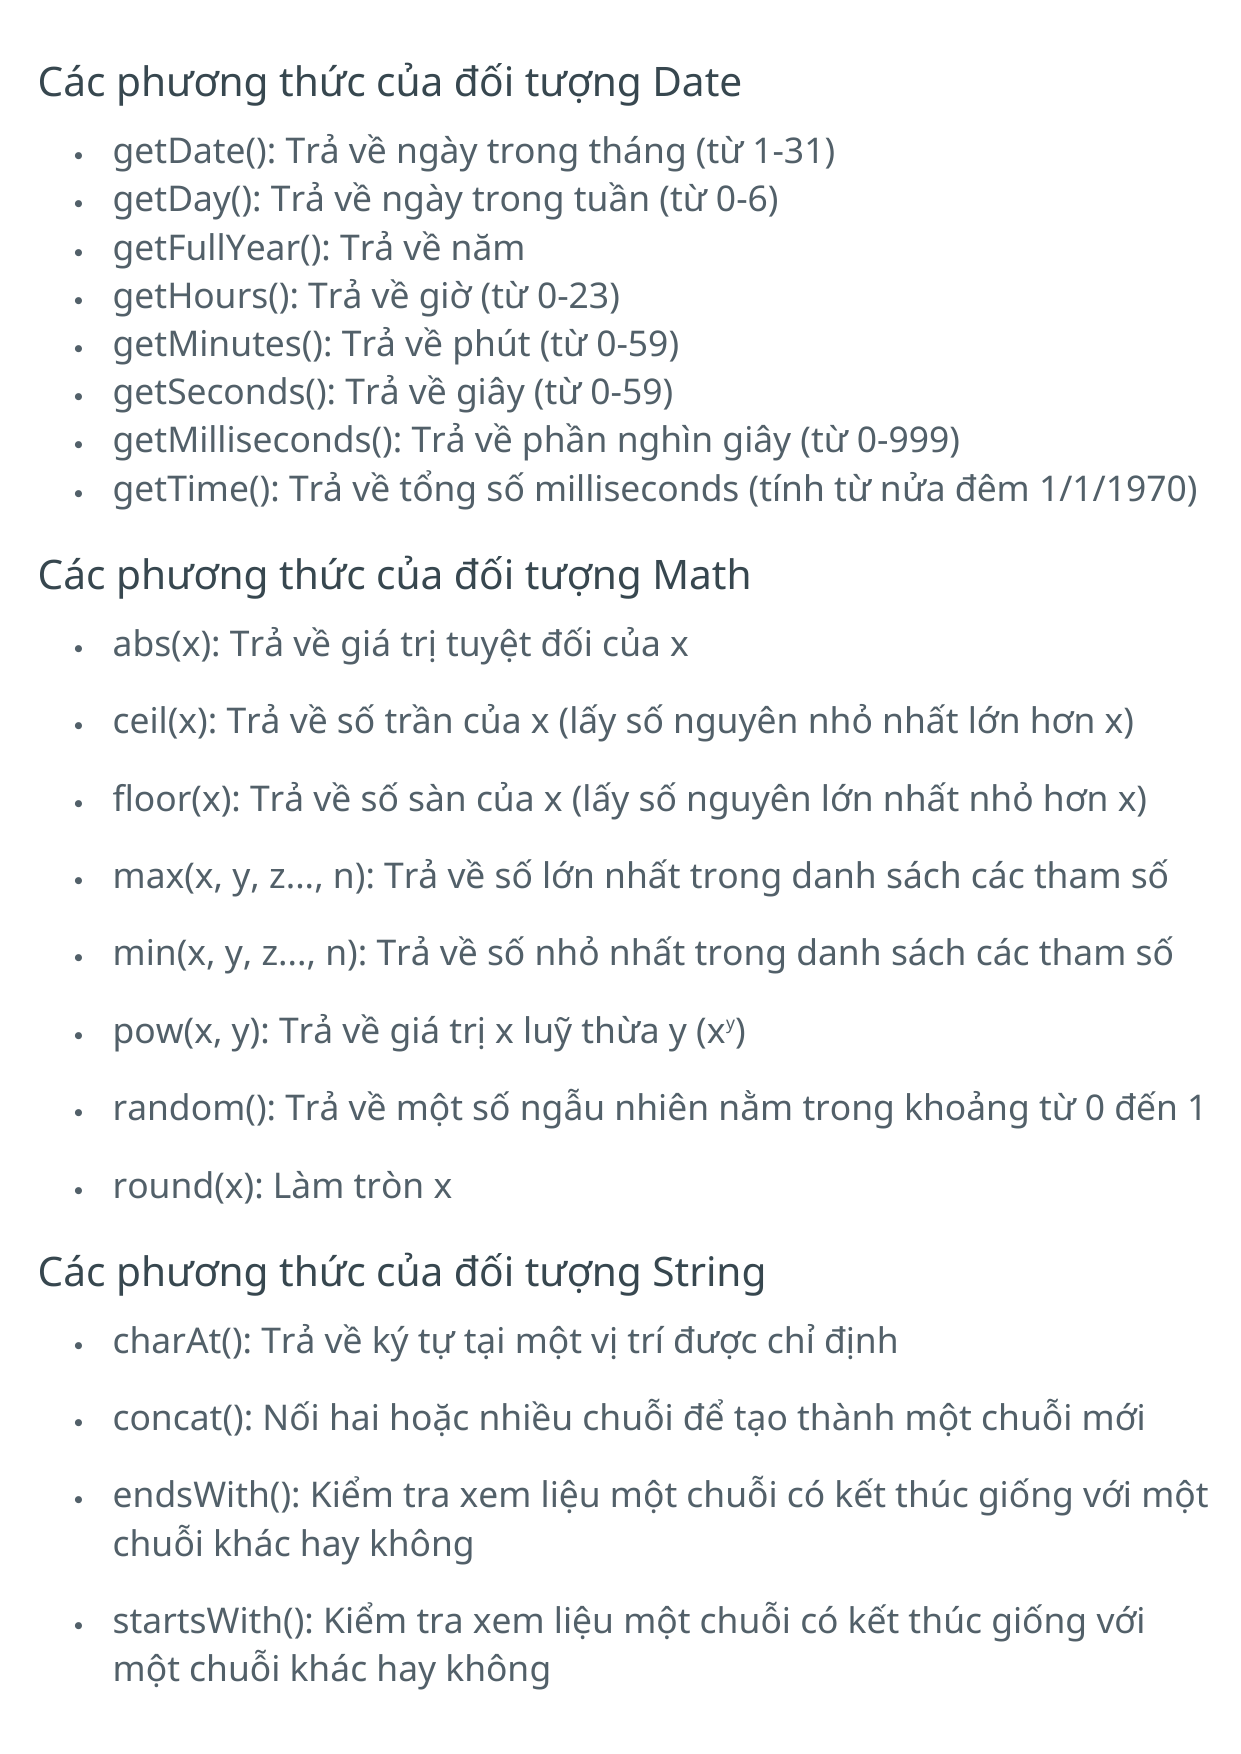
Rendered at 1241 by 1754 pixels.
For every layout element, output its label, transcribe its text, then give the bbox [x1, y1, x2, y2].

list abs(x): Trả về giá trị tuyệt đối của x [75, 618, 1209, 667]
subtitle Các phương thức của đối tượng Math [37, 546, 1209, 601]
list concat(): Nối hai hoặc nhiều chuỗi để tạo thành một chuỗi mới [75, 1393, 1209, 1441]
list getDay(): Trả về ngày trong tuần (từ 0-6) [75, 174, 1209, 222]
list getSeconds(): Trả về giây (từ 0-59) [75, 367, 1209, 415]
list getTime(): Trả về tổng số milliseconds (tính từ nửa đêm 1/1/1970) [75, 463, 1209, 511]
list round(x): Làm tròn x [75, 1160, 1209, 1208]
list floor(x): Trả về số sàn của x (lấy số nguyên lớn nhất nhỏ hơn x) [75, 773, 1209, 821]
subtitle Các phương thức của đối tượng String [37, 1243, 1209, 1298]
list getMinutes(): Trả về phút (từ 0-59) [75, 318, 1209, 367]
list pow(x, y): Trả về giá trị x luỹ thừa y (xy) [75, 1005, 1209, 1053]
list endsWith(): Kiểm tra xem liệu một chuỗi có kết thúc giống với một chuỗi khác hay không [75, 1470, 1209, 1566]
list random(): Trả về một số ngẫu nhiên nằm trong khoảng từ 0 đến 1 [75, 1083, 1209, 1131]
list startsWith(): Kiểm tra xem liệu một chuỗi có kết thúc giống với một chuỗi khác hay không [75, 1596, 1209, 1692]
list getFullYear(): Trả về năm [75, 222, 1209, 270]
list getMilliseconds(): Trả về phần nghìn giây (từ 0-999) [75, 415, 1209, 463]
list getHours(): Trả về giờ (từ 0-23) [75, 270, 1209, 318]
list getDate(): Trả về ngày trong tháng (từ 1-31) [75, 126, 1209, 174]
list charAt(): Trả về ký tự tại một vị trí được chỉ định [75, 1315, 1209, 1363]
text Các phương thức của đối tượng Date [37, 53, 1209, 108]
list max(x, y, z..., n): Trả về số lớn nhất trong danh sách các tham số [75, 851, 1209, 899]
list ceil(x): Trả về số trần của x (lấy số nguyên nhỏ nhất lớn hơn x) [75, 696, 1209, 744]
list min(x, y, z..., n): Trả về số nhỏ nhất trong danh sách các tham số [75, 928, 1209, 976]
